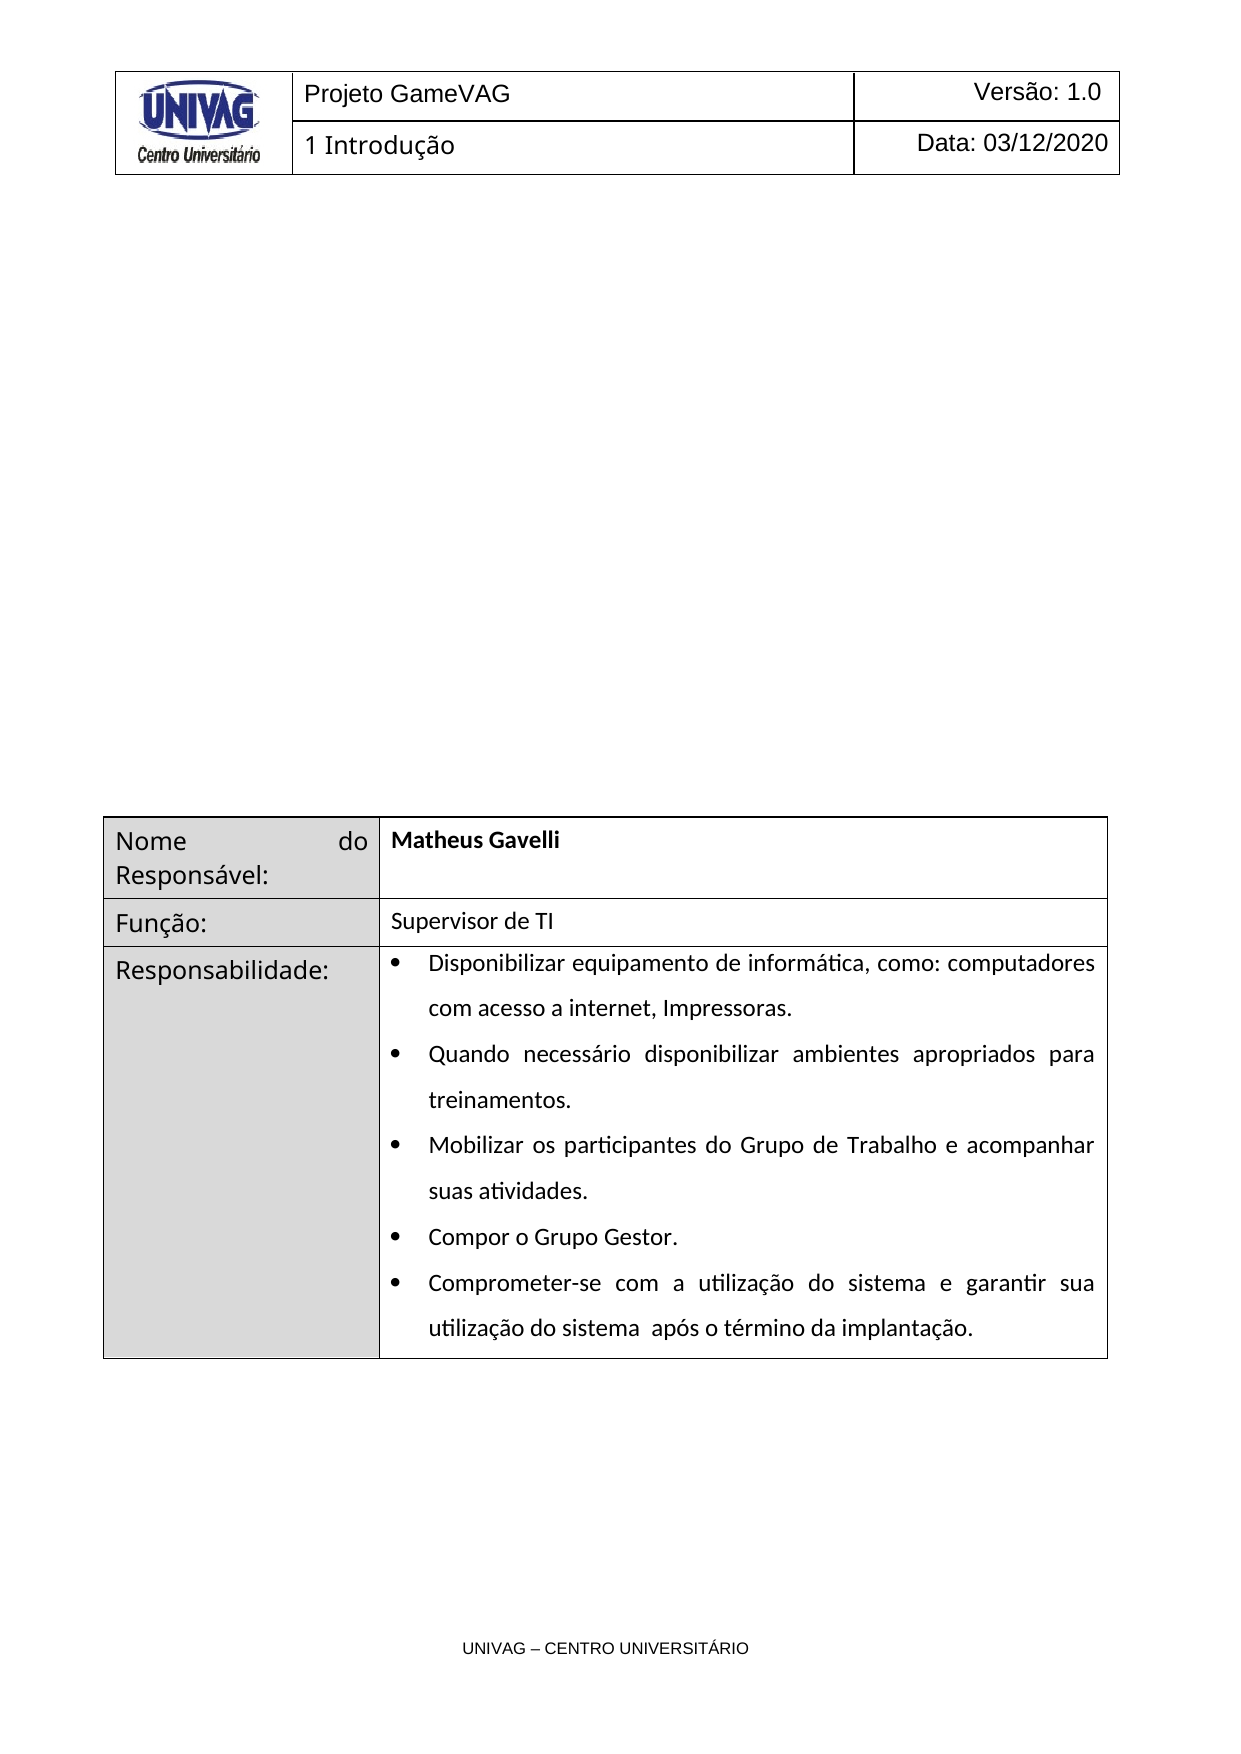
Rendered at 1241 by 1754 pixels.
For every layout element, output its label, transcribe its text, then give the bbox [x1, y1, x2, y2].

table_cell Disponibilizar equipamento de informática, como: computadores com acesso a internet, Impressoras. Quando necessário disponibilizar ambientes apropriados para treinamentos. Mobilizar os participantes do Grupo de Trabalho e acompanhar suas atividades. Compor o Grupo Gestor. Comprometer-se com a utilização do sistema e garantir sua utilização do sistema após o término da implantação. [380, 947, 1107, 1357]
table_cell Responsabilidade: [104, 947, 379, 1357]
picture [126, 76, 273, 166]
table_cell Função: [104, 899, 379, 946]
table_header Matheus Gavelli [380, 818, 1107, 898]
table_header Nome do Responsável: [104, 818, 379, 898]
table_cell Supervisor de TI [380, 899, 1107, 946]
